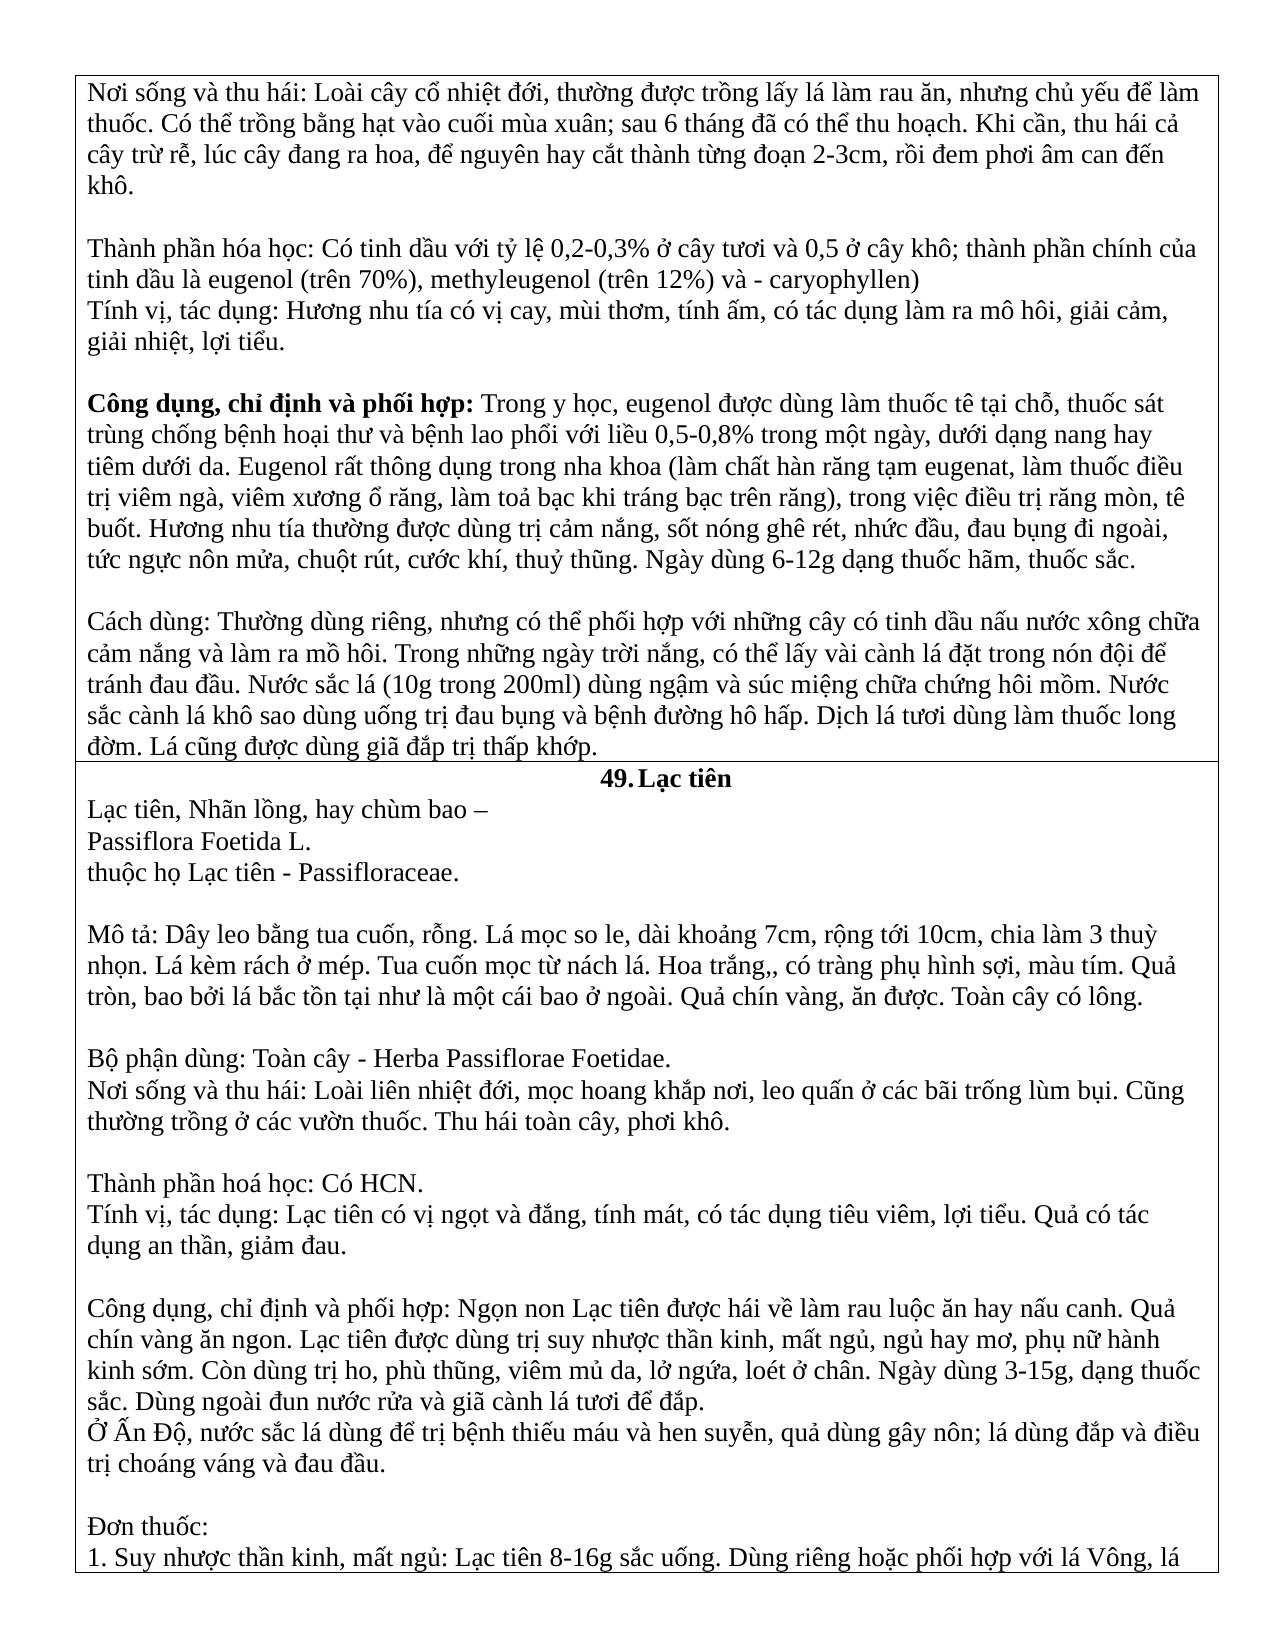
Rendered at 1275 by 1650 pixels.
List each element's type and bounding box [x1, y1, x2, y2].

table_cell [76, 762, 1218, 1572]
table_cell [76, 76, 1218, 761]
